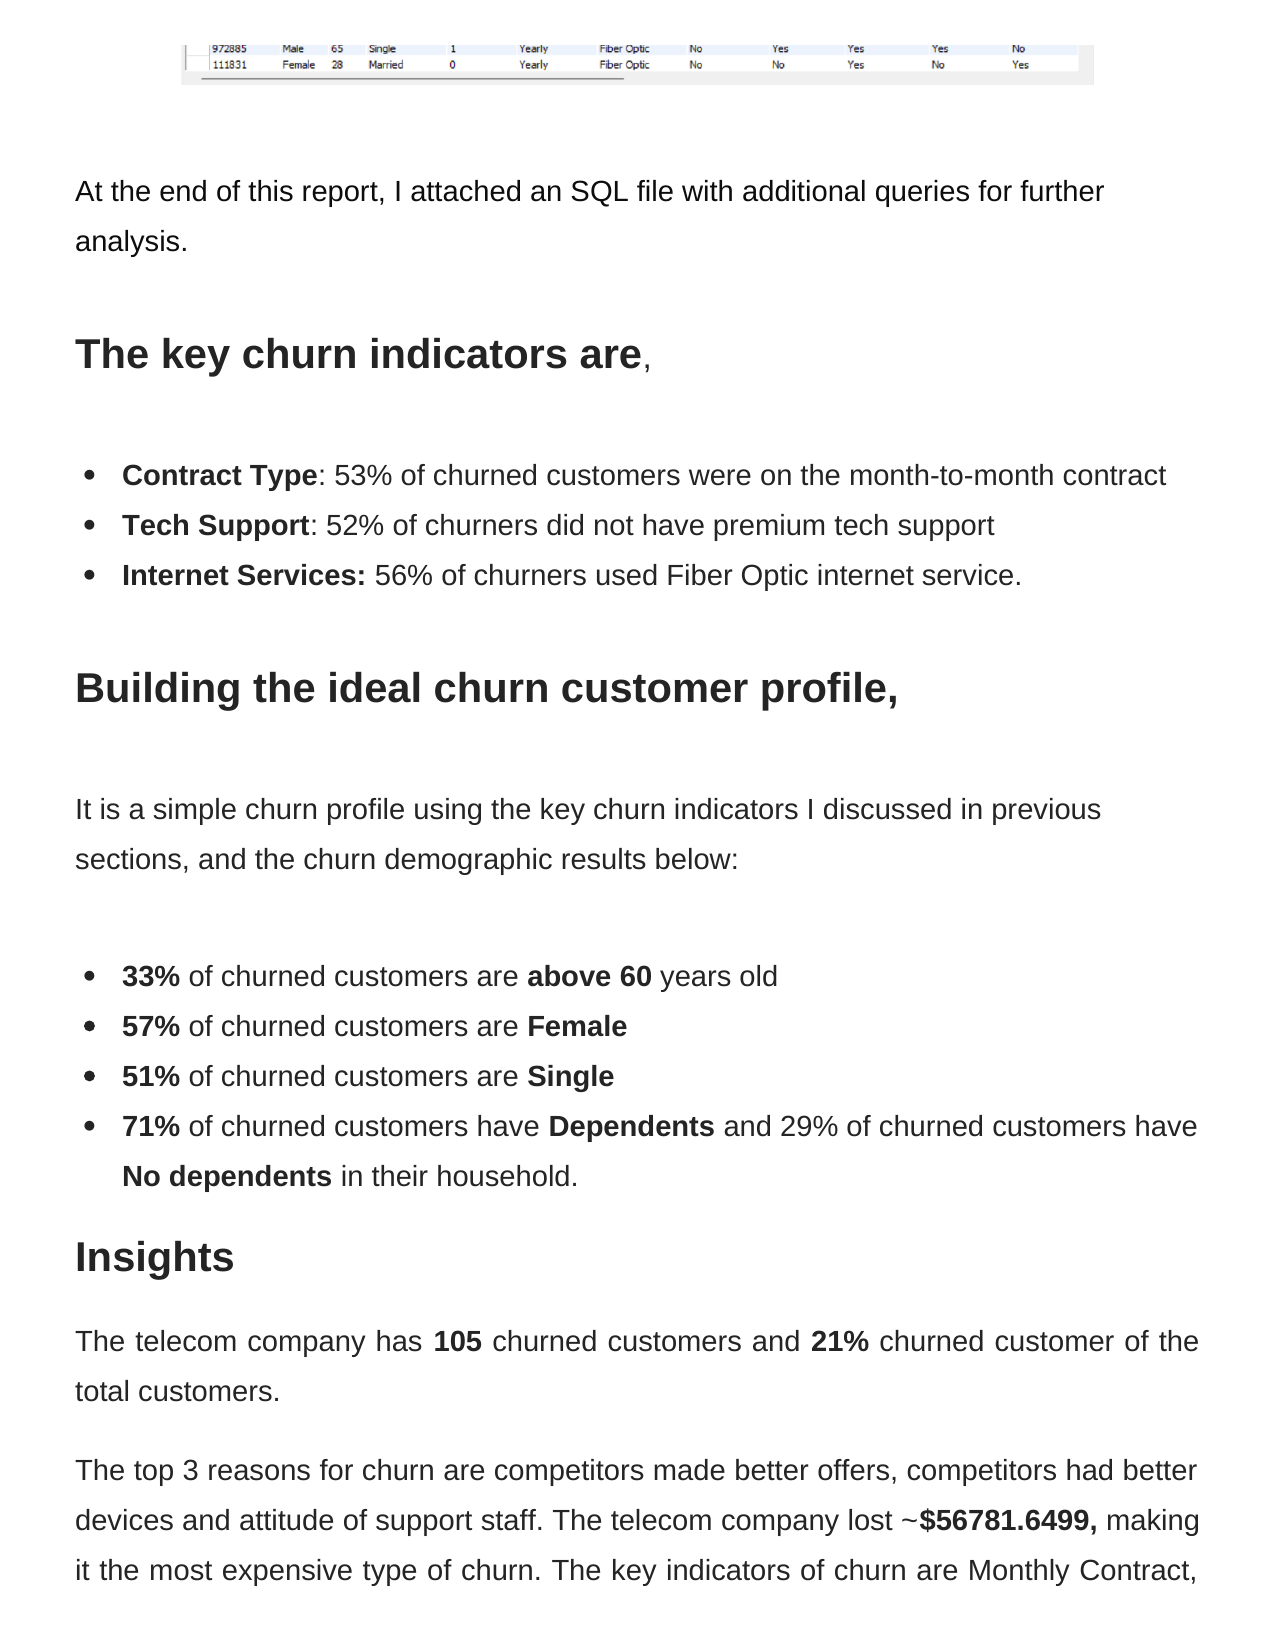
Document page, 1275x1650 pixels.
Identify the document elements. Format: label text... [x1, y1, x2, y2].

list 51% of churned customers are Single [84, 1046, 1200, 1096]
text The telecom company has 105 churned customers and 21% churned customer of the total customers. [75, 1311, 1200, 1411]
list Internet Services: 56% of churners used Fiber Optic internet service. [84, 546, 1200, 596]
text Insights [75, 1232, 1200, 1282]
text At the end of this report, I attached an SQL file with additional queries for further analysis. [75, 162, 1200, 262]
text The key churn indicators are, [75, 329, 1200, 379]
text Building the ideal churn customer profile, [75, 662, 1200, 712]
list 57% of churned customers are Female [84, 996, 1200, 1046]
list 71% of churned customers have Dependents and 29% of churned customers have No dependents in their household. [84, 1096, 1200, 1196]
list Tech Support: 52% of churners did not have premium tech support [84, 496, 1200, 546]
list Contract Type: 53% of churned customers were on the month-to-month contract [84, 446, 1200, 496]
list 33% of churned customers are above 60 years old [84, 946, 1200, 996]
text It is a simple churn profile using the key churn indicators I discussed in previous sections, and the churn demographic results below: [75, 779, 1200, 879]
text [75, 1441, 1200, 1591]
